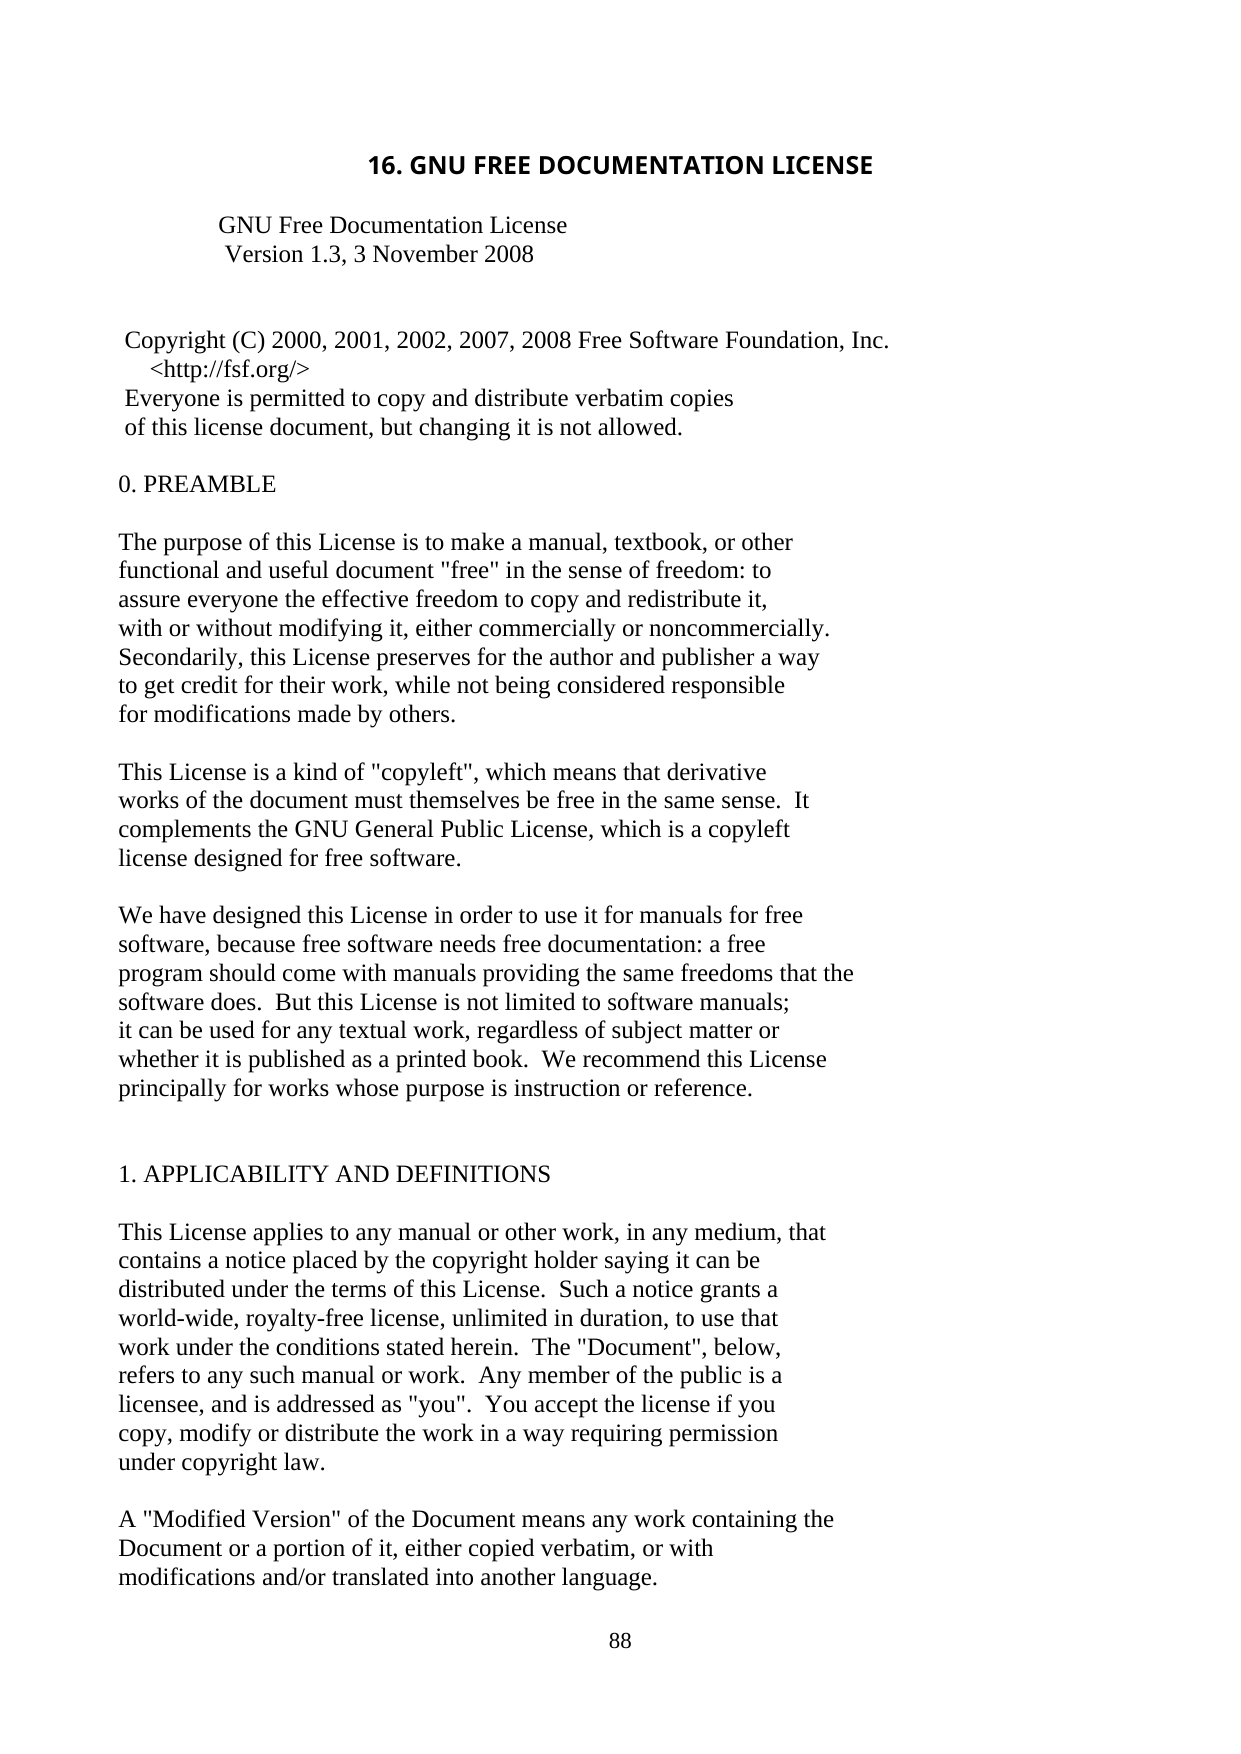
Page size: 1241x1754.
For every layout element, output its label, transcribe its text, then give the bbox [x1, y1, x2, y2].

text This License is a kind of "copyleft", which means that derivative [118, 757, 1122, 785]
text world-wide, royalty-free license, unlimited in duration, to use that [118, 1303, 1122, 1332]
text 0. PREAMBLE [118, 469, 1122, 498]
text to get credit for their work, while not being considered responsible [118, 670, 1122, 699]
text principally for works whose purpose is instruction or reference. [118, 1073, 1122, 1102]
text under copyright law. [118, 1447, 1122, 1475]
text <http://fsf.org/> [118, 354, 1122, 383]
text A "Modified Version" of the Document means any work containing the [118, 1504, 1122, 1533]
text Secondarily, this License preserves for the author and publisher a way [118, 642, 1122, 670]
text We have designed this License in order to use it for manuals for free [118, 900, 1122, 929]
text software, because free software needs free documentation: a free [118, 929, 1122, 958]
text works of the document must themselves be free in the same sense. It [118, 785, 1122, 814]
text program should come with manuals providing the same freedoms that the [118, 958, 1122, 987]
text The purpose of this License is to make a manual, textbook, or other [118, 527, 1122, 555]
text This License applies to any manual or other work, in any medium, that [118, 1217, 1122, 1245]
text for modifications made by others. [118, 699, 1122, 728]
text it can be used for any textual work, regardless of subject matter or [118, 1015, 1122, 1044]
text modifications and/or translated into another language. [118, 1562, 1122, 1590]
text distributed under the terms of this License. Such a notice grants a [118, 1274, 1122, 1303]
text Copyright (C) 2000, 2001, 2002, 2007, 2008 Free Software Foundation, Inc. [118, 325, 1122, 354]
text copy, modify or distribute the work in a way requiring permission [118, 1418, 1122, 1447]
subtitle GNU Free Documentation License [118, 148, 1122, 182]
text functional and useful document "free" in the sense of freedom: to [118, 555, 1122, 584]
text license designed for free software. [118, 843, 1122, 872]
text complements the GNU General Public License, which is a copyleft [118, 814, 1122, 843]
text of this license document, but changing it is not allowed. [118, 412, 1122, 440]
text work under the conditions stated herein. The "Document", below, [118, 1332, 1122, 1360]
text assure everyone the effective freedom to copy and redistribute it, [118, 584, 1122, 613]
text Everyone is permitted to copy and distribute verbatim copies [118, 383, 1122, 412]
text with or without modifying it, either commercially or noncommercially. [118, 613, 1122, 642]
text refers to any such manual or work. Any member of the public is a [118, 1360, 1122, 1389]
text Version 1.3, 3 November 2008 [118, 239, 1122, 268]
text GNU Free Documentation License [118, 210, 1122, 239]
text licensee, and is addressed as "you". You accept the license if you [118, 1389, 1122, 1418]
text software does. But this License is not limited to software manuals; [118, 987, 1122, 1015]
text whether it is published as a printed book. We recommend this License [118, 1044, 1122, 1073]
text contains a notice placed by the copyright holder saying it can be [118, 1245, 1122, 1274]
text 1. APPLICABILITY AND DEFINITIONS [118, 1159, 1122, 1188]
text Document or a portion of it, either copied verbatim, or with [118, 1533, 1122, 1562]
